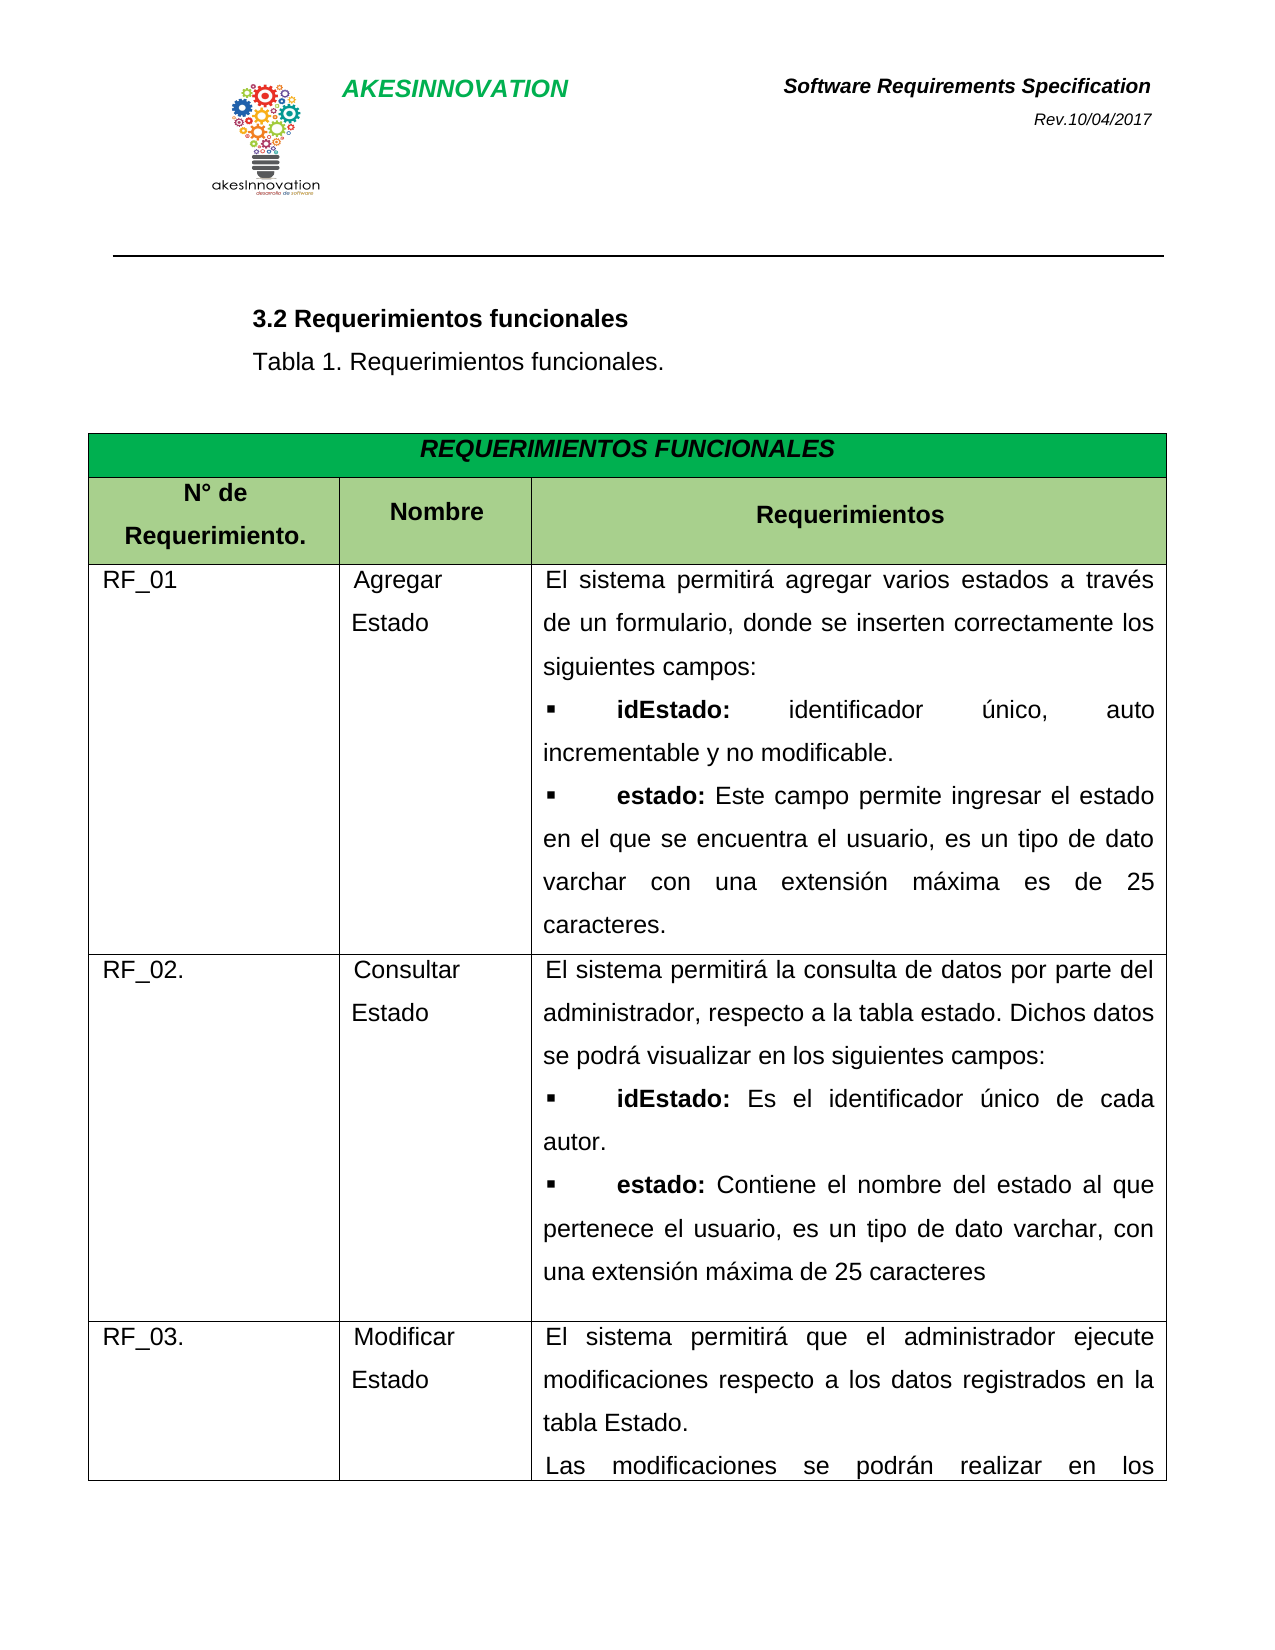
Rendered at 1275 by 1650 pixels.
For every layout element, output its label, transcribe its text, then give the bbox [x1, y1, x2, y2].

text Tabla 1. Requerimientos funcionales. [177, 347, 1098, 376]
table_cell N° de Requerimiento. [89, 478, 339, 564]
table_cell RF_03. [89, 1322, 339, 1480]
table_cell RF_02. [89, 955, 339, 1321]
table_cell Consultar Estado [340, 955, 531, 1321]
subtitle 3.2 Requerimientos funcionales [177, 304, 1098, 332]
table_cell Modificar Estado [340, 1322, 531, 1480]
table_cell El sistema permitirá agregar varios estados a través de un formulario, donde se inserten correctamente los siguientes campos: idEstado: identificador único, auto incrementable y no modificable. estado: Este campo permite ingresar el estado en el que se encuentra el usuario, es un tipo de dato varchar con una extensión máxima es de 25 caracteres. [532, 565, 1166, 953]
table_header REQUERIMIENTOS FUNCIONALES [89, 434, 1166, 477]
table_cell Requerimientos [532, 478, 1166, 564]
table_cell El sistema permitirá la consulta de datos por parte del administrador, respecto a la tabla estado. Dichos datos se podrá visualizar en los siguientes campos: idEstado: Es el identificador único de cada autor. estado: Contiene el nombre del estado al que pertenece el usuario, es un tipo de dato varchar, con una extensión máxima de 25 caracteres [532, 955, 1166, 1321]
table_cell RF_01 [89, 565, 339, 953]
picture [198, 73, 331, 227]
table_cell Agregar Estado [340, 565, 531, 953]
table_cell Nombre [340, 478, 531, 564]
